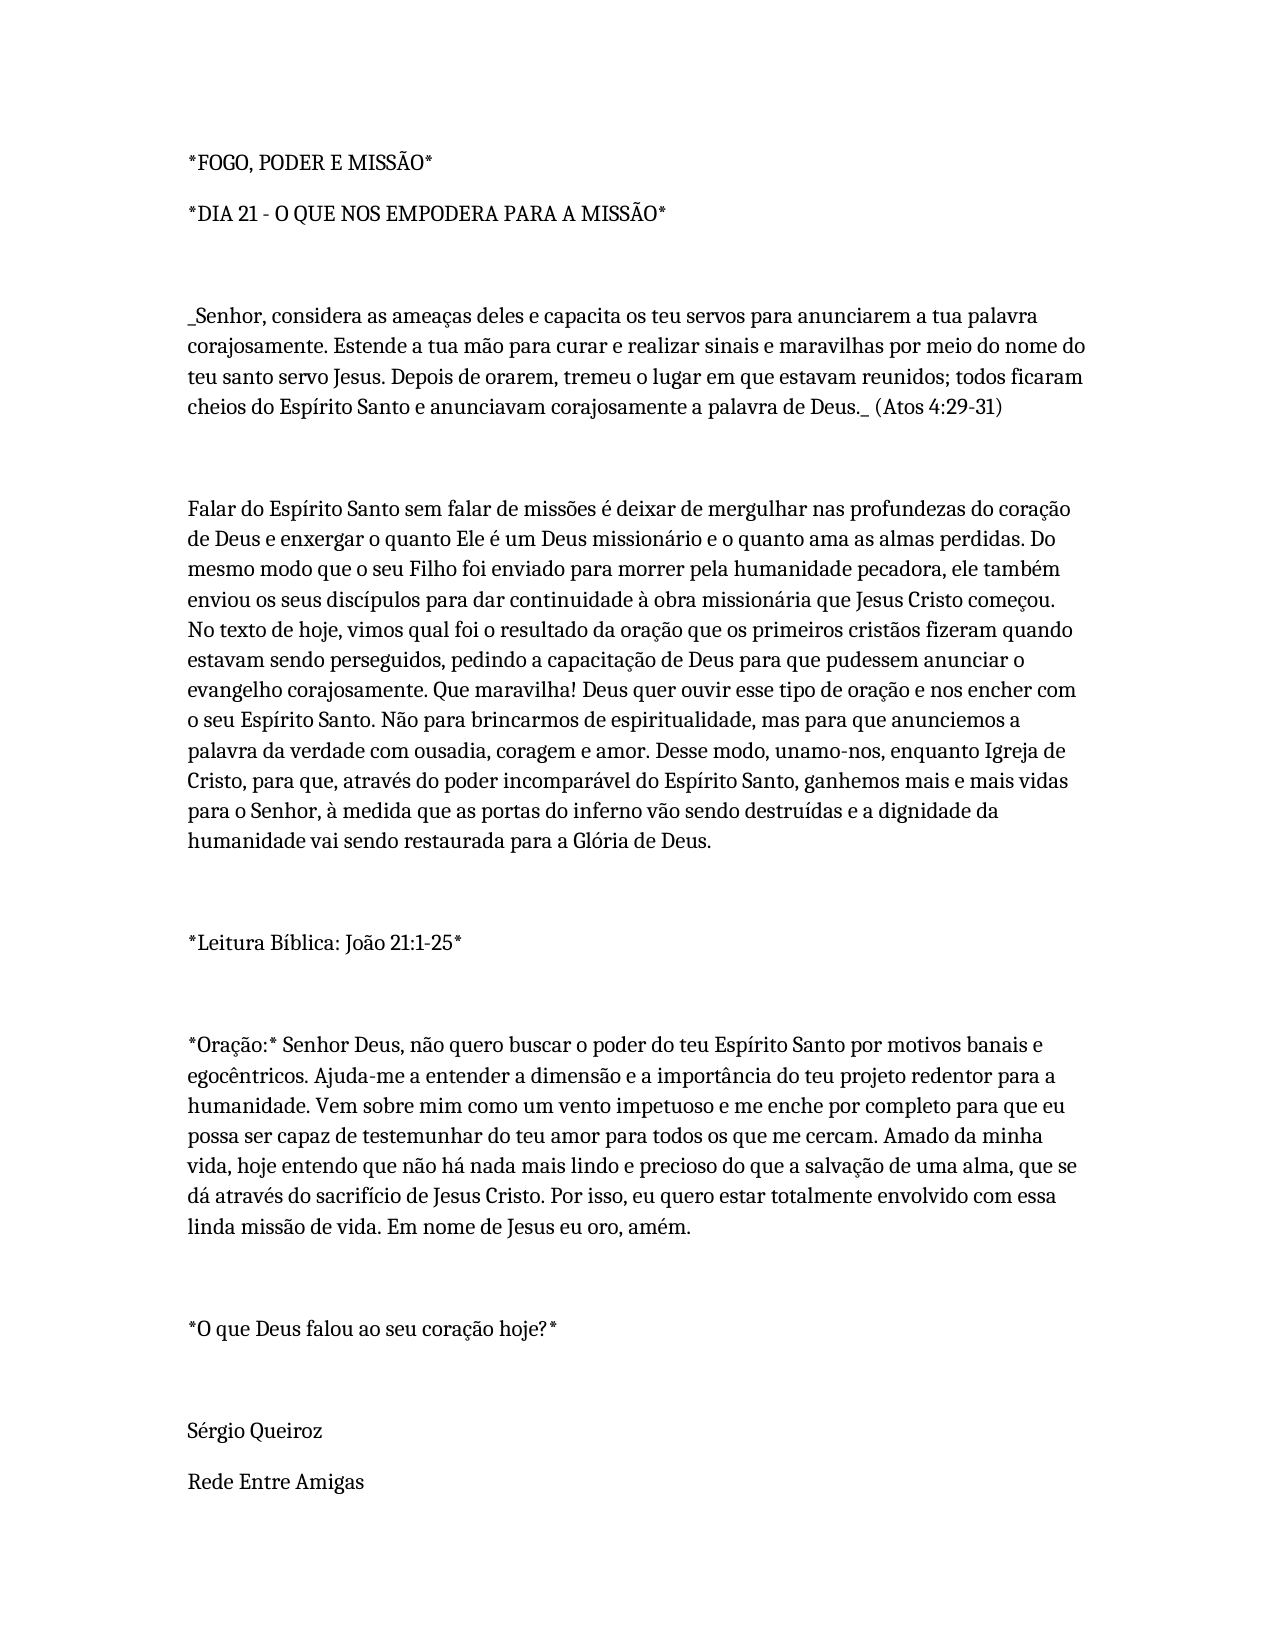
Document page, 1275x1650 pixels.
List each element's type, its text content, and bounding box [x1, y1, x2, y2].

text *O que Deus falou ao seu coração hoje?* [187, 1316, 1087, 1342]
text Rede Entre Amigas [187, 1469, 1087, 1495]
text Sérgio Queiroz [187, 1418, 1087, 1444]
text *Oração:* Senhor Deus, não quero buscar o poder do teu Espírito Santo por motivos banais e egocêntricos. Ajuda-me a entender a dimensão e a importância do teu projeto redentor para a humanidade. Vem sobre mim como um vento impetuoso e me enche por completo para que eu possa ser capaz de testemunhar do teu amor para todos os que me cercam. Amado da minha vida, hoje entendo que não há nada mais lindo e precioso do que a salvação de uma alma, que se dá através do sacrifício de Jesus Cristo. Por isso, eu quero estar totalmente envolvido com essa linda missão de vida. Em nome de Jesus eu oro, amém. [187, 1032, 1087, 1240]
text *FOGO, PODER E MISSÃO* [187, 150, 1087, 176]
text *Leitura Bíblica: João 21:1-25* [187, 930, 1087, 957]
text Falar do Espírito Santo sem falar de missões é deixar de mergulhar nas profundezas do coração de Deus e enxergar o quanto Ele é um Deus missionário e o quanto ama as almas perdidas. Do mesmo modo que o seu Filho foi enviado para morrer pela humanidade pecadora, ele também enviou os seus discípulos para dar continuidade à obra missionária que Jesus Cristo começou. No texto de hoje, vimos qual foi o resultado da oração que os primeiros cristãos fizeram quando estavam sendo perseguidos, pedindo a capacitação de Deus para que pudessem anunciar o evangelho corajosamente. Que maravilha! Deus quer ouvir esse tipo de oração e nos encher com o seu Espírito Santo. Não para brincarmos de espiritualidade, mas para que anunciemos a palavra da verdade com ousadia, coragem e amor. Desse modo, unamo-nos, enquanto Igreja de Cristo, para que, através do poder incomparável do Espírito Santo, ganhemos mais e mais vidas para o Senhor, à medida que as portas do inferno vão sendo destruídas e a dignidade da humanidade vai sendo restaurada para a Glória de Deus. [187, 496, 1087, 854]
text _Senhor, considera as ameaças deles e capacita os teu servos para anunciarem a tua palavra corajosamente. Estende a tua mão para curar e realizar sinais e maravilhas por meio do nome do teu santo servo Jesus. Depois de orarem, tremeu o lugar em que estavam reunidos; todos ficaram cheios do Espírito Santo e anunciavam corajosamente a palavra de Deus._ (Atos 4:29-31) [187, 303, 1087, 420]
text *DIA 21 - O QUE NOS EMPODERA PARA A MISSÃO* [187, 201, 1087, 227]
